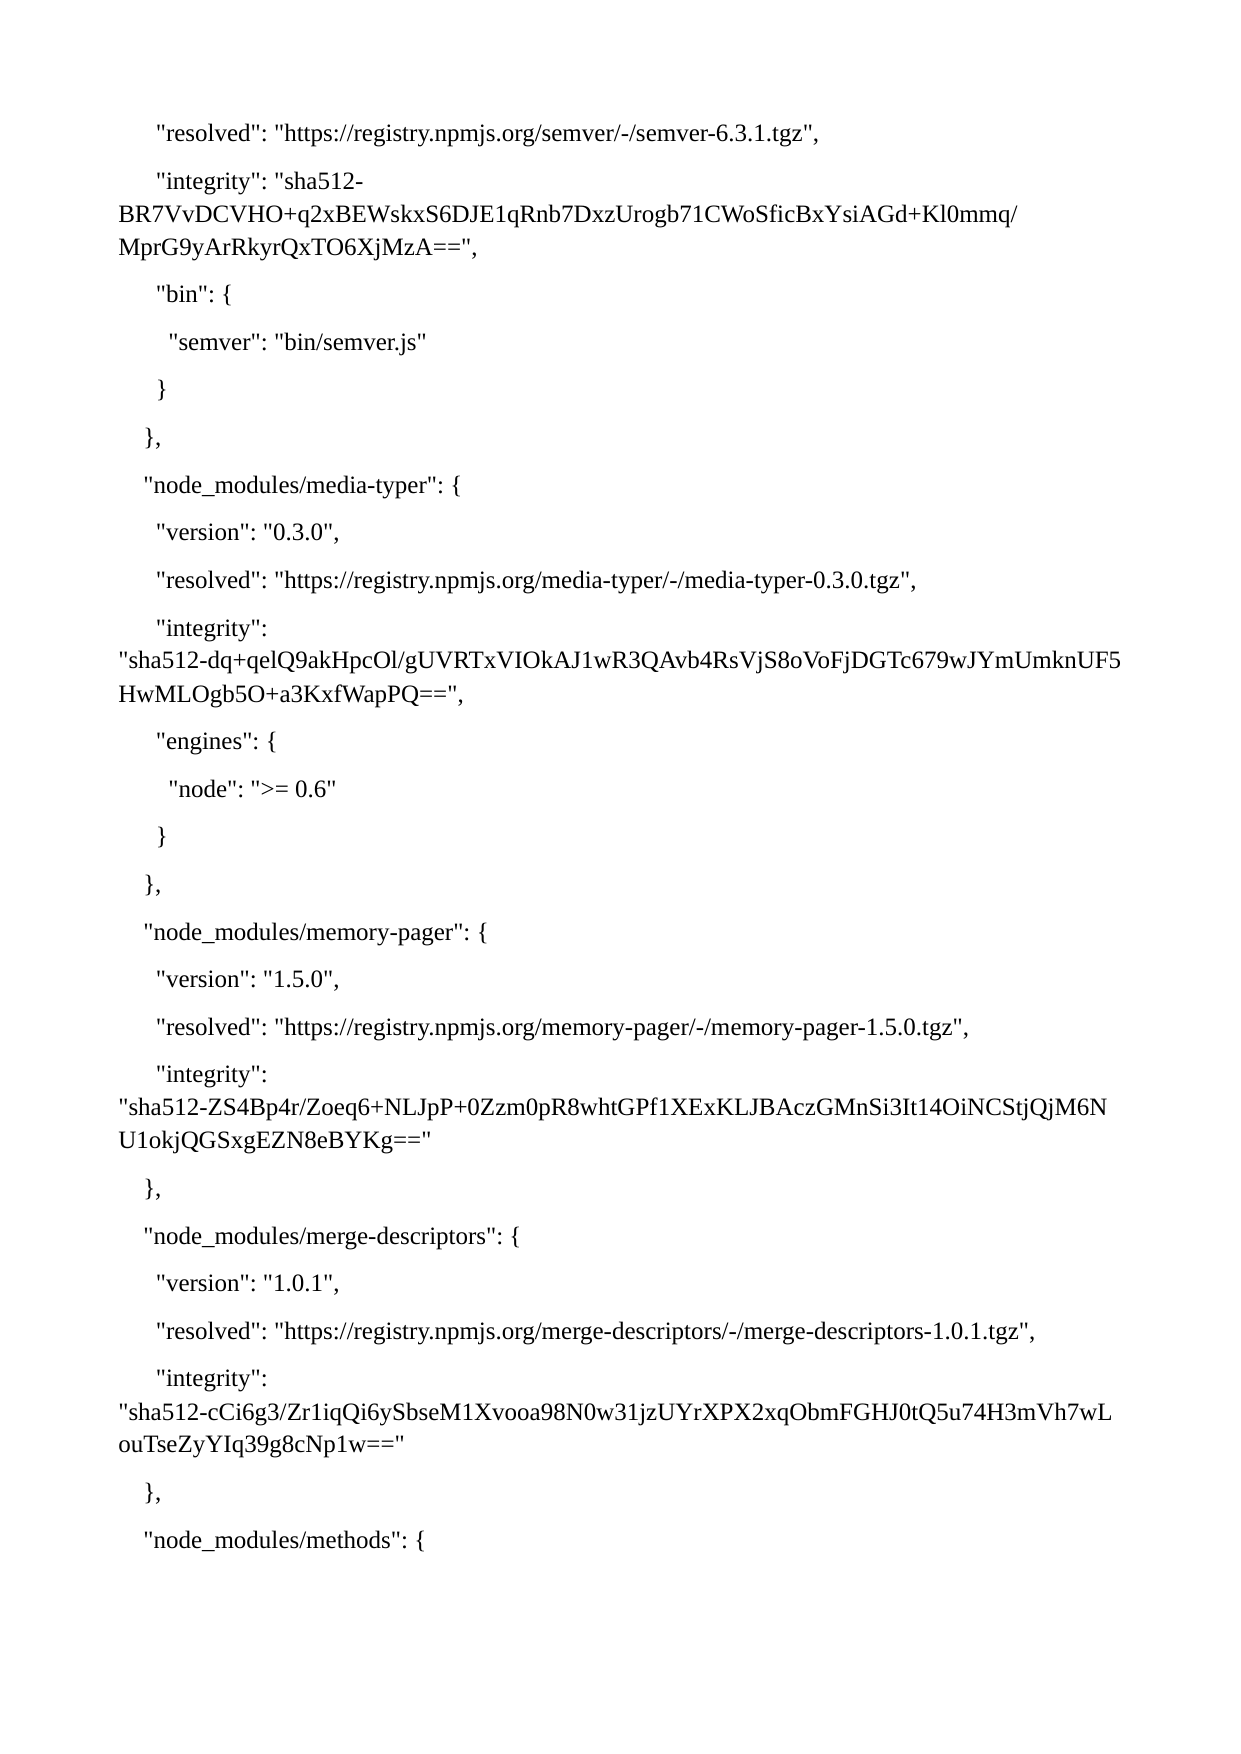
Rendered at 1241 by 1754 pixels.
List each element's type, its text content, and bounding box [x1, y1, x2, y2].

text "version": "1.5.0", [118, 964, 1122, 993]
text }, [118, 869, 1122, 898]
text }, [118, 1477, 1122, 1506]
text "node_modules/media-typer": { [118, 470, 1122, 498]
text "node_modules/memory-pager": { [118, 917, 1122, 945]
text } [118, 374, 1122, 403]
text "resolved": "https://registry.npmjs.org/media-typer/-/media-typer-0.3.0.tgz", [118, 565, 1122, 594]
text "version": "1.0.1", [118, 1268, 1122, 1297]
text } [118, 821, 1122, 850]
text "version": "0.3.0", [118, 517, 1122, 546]
text "integrity": "sha512-cCi6g3/Zr1iqQi6ySbseM1Xvooa98N0w31jzUYrXPX2xqObmFGHJ0tQ5u74H3mVh7wLouTseZyYIq39g8cNp1w==" [118, 1363, 1122, 1458]
text "integrity": "sha512-dq+qelQ9akHpcOl/gUVRTxVIOkAJ1wR3QAvb4RsVjS8oVoFjDGTc679wJYmUmknUF5HwMLOgb5O+a3KxfWapPQ==", [118, 613, 1122, 707]
text "resolved": "https://registry.npmjs.org/merge-descriptors/-/merge-descriptors-1.0.1.tgz", [118, 1316, 1122, 1345]
text "integrity": "sha512-BR7VvDCVHO+q2xBEWskxS6DJE1qRnb7DxzUrogb71CWoSficBxYsiAGd+Kl0mmq/MprG9yArRkyrQxTO6XjMzA==", [118, 166, 1122, 261]
text "node": ">= 0.6" [118, 774, 1122, 803]
text "resolved": "https://registry.npmjs.org/memory-pager/-/memory-pager-1.5.0.tgz", [118, 1012, 1122, 1041]
text }, [118, 422, 1122, 451]
text "node_modules/methods": { [118, 1525, 1122, 1553]
text }, [118, 1173, 1122, 1202]
text "resolved": "https://registry.npmjs.org/semver/-/semver-6.3.1.tgz", [118, 118, 1122, 147]
text "semver": "bin/semver.js" [118, 327, 1122, 356]
text "bin": { [118, 279, 1122, 308]
text "integrity": "sha512-ZS4Bp4r/Zoeq6+NLJpP+0Zzm0pR8whtGPf1XExKLJBAczGMnSi3It14OiNCStjQjM6NU1okjQGSxgEZN8eBYKg==" [118, 1059, 1122, 1154]
text "node_modules/merge-descriptors": { [118, 1221, 1122, 1249]
text "engines": { [118, 726, 1122, 755]
